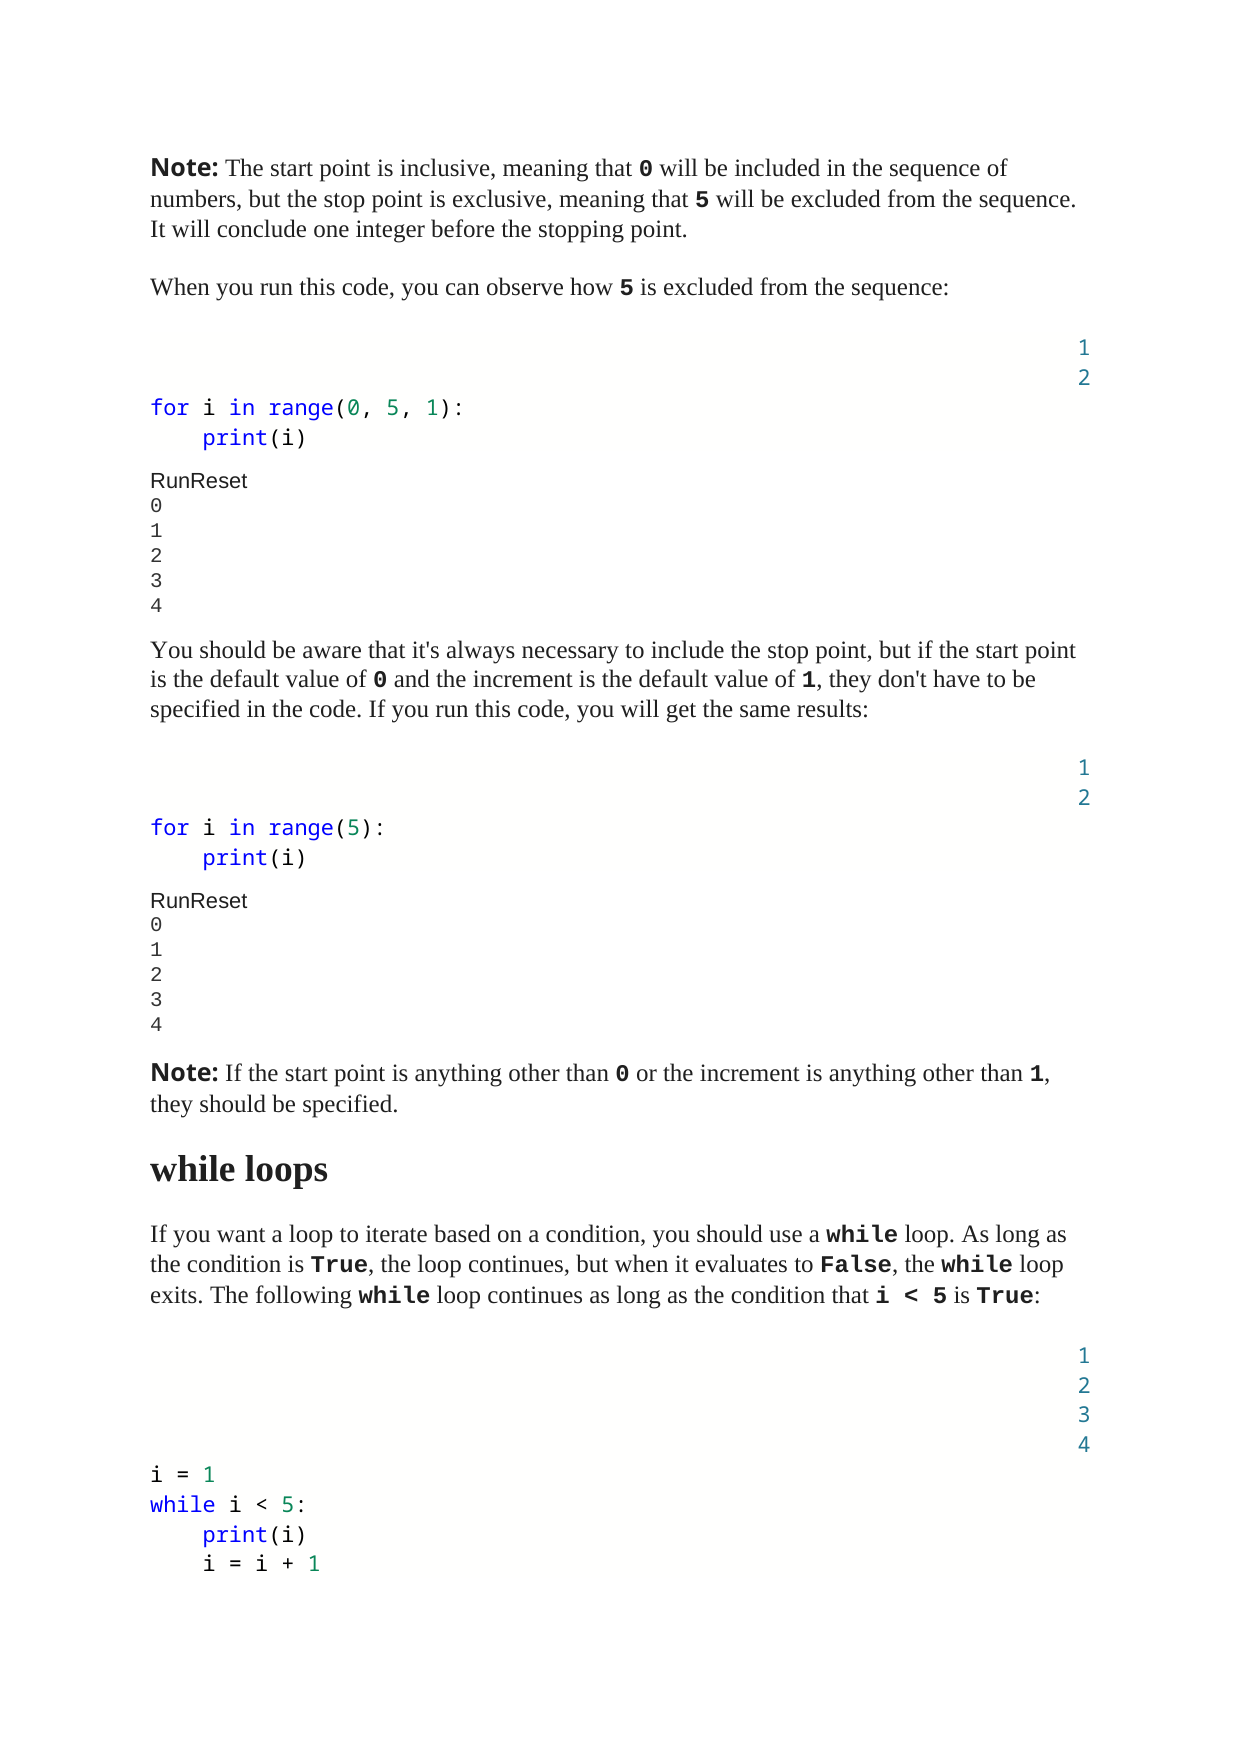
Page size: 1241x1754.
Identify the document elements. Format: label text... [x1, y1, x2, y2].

text 2 [150, 362, 1090, 392]
text 2 [150, 782, 1090, 812]
text for i in range(0, 5, 1): [150, 392, 1090, 422]
text Note: The start point is inclusive, meaning that 0 will be included in the sequence of numbers, but the stop point is exclusive, meaning that 5 will be excluded from the sequence. It will conclude one integer before the stopping point. [150, 150, 1090, 243]
text 2 [150, 543, 1090, 568]
text print(i) [150, 1518, 1090, 1548]
text i = i + 1 [150, 1548, 1090, 1578]
text for i in range(5): [150, 812, 1090, 841]
text 3 [150, 1399, 1090, 1429]
text You should be aware that it's always necessary to include the stop point, but if the start point is the default value of 0 and the increment is the default value of 1, they don't have to be specified in the code. If you run this code, you will get the same results: [150, 635, 1090, 723]
text print(i) [150, 422, 1090, 451]
text RunReset [150, 888, 1090, 913]
text 4 [150, 1429, 1090, 1459]
text while loops [150, 1147, 1090, 1190]
text 1 [150, 752, 1090, 782]
text 2 [150, 963, 1090, 988]
text i = 1 [150, 1459, 1090, 1489]
text 3 [150, 568, 1090, 593]
text 2 [150, 1369, 1090, 1399]
text 0 [150, 913, 1090, 938]
text When you run this code, you can observe how 5 is excluded from the sequence: [150, 272, 1090, 303]
text 1 [150, 518, 1090, 543]
text If you want a loop to iterate based on a condition, you should use a while loop. As long as the condition is True, the loop continues, but when it evaluates to False, the while loop exits. The following while loop continues as long as the condition that i < 5 is True: [150, 1219, 1090, 1311]
text 4 [150, 593, 1090, 618]
text 4 [150, 1013, 1090, 1038]
text 1 [150, 332, 1090, 362]
text while i < 5: [150, 1489, 1090, 1518]
text Note: If the start point is anything other than 0 or the increment is anything other than 1, they should be specified. [150, 1055, 1090, 1118]
text 1 [150, 938, 1090, 963]
text RunReset [150, 468, 1090, 493]
text 3 [150, 988, 1090, 1013]
text print(i) [150, 841, 1090, 871]
text 1 [150, 1340, 1090, 1369]
text 0 [150, 493, 1090, 518]
